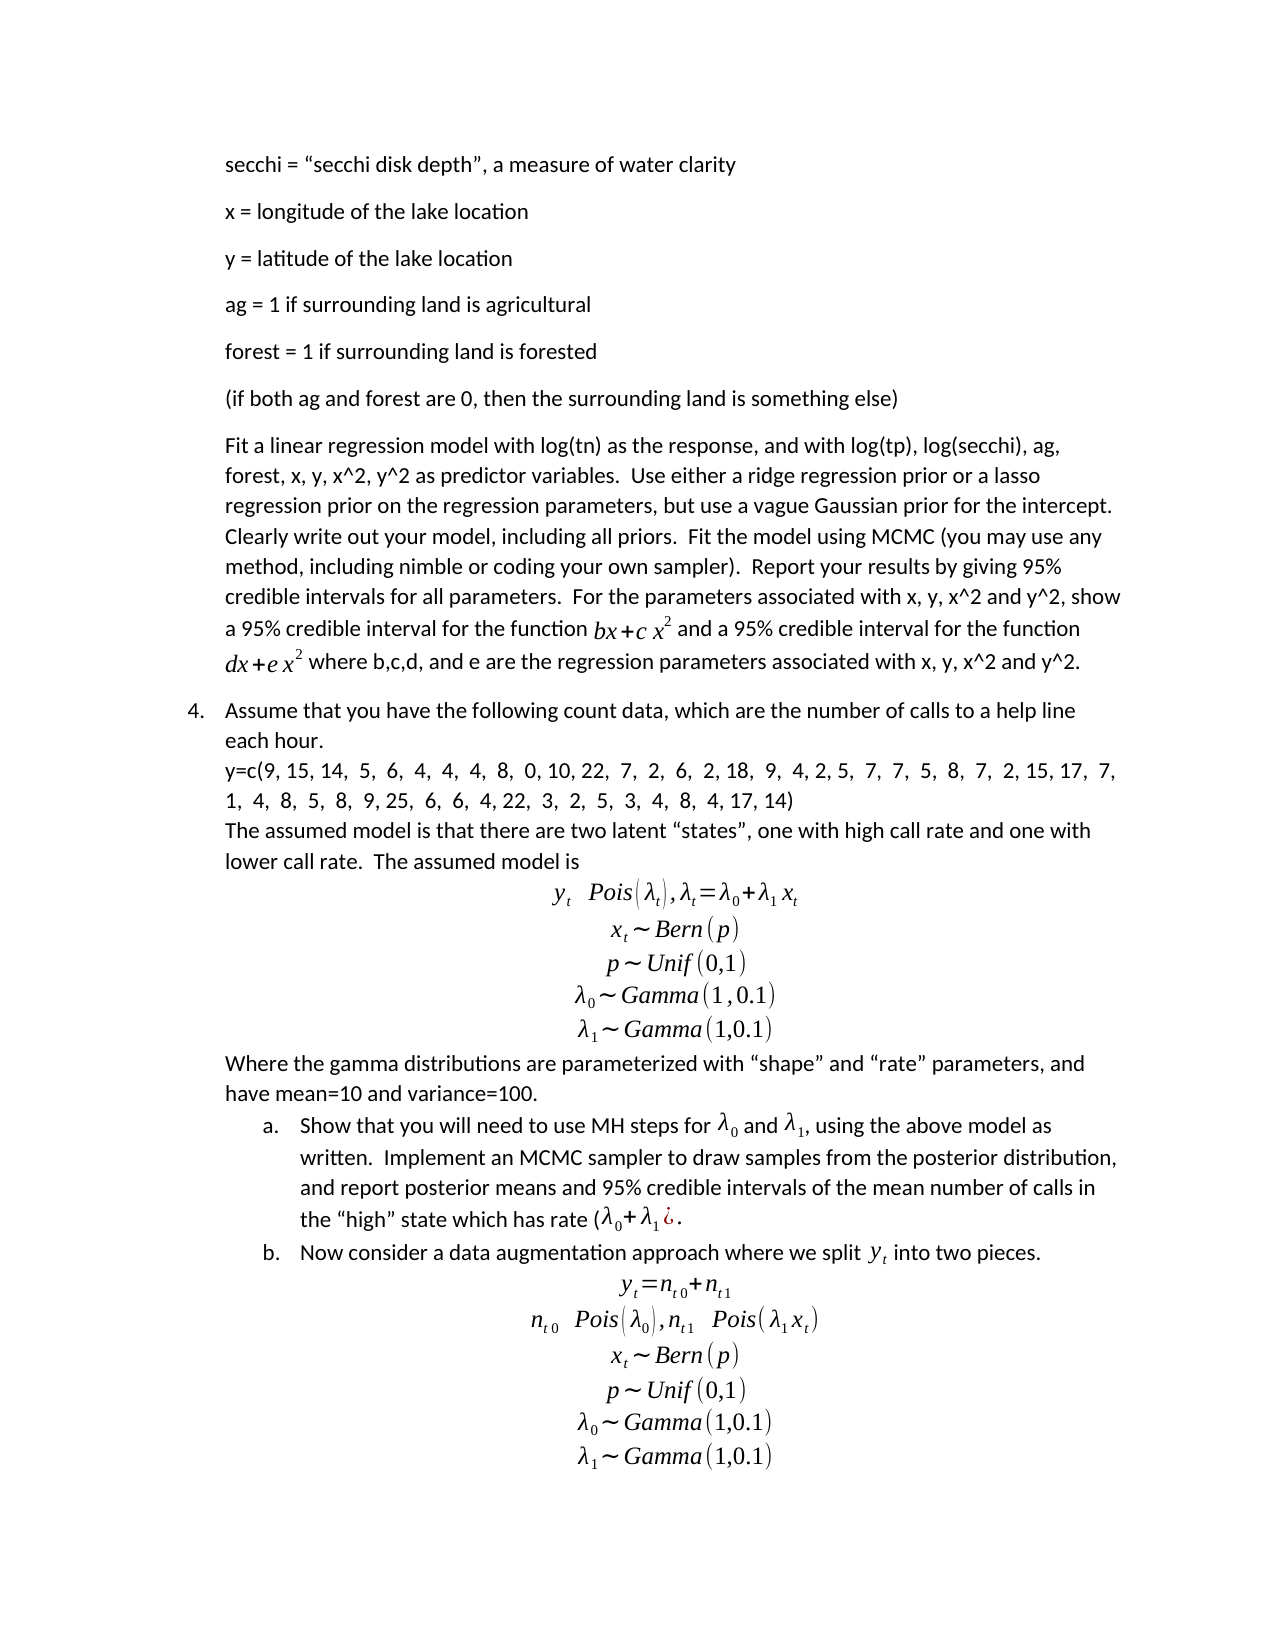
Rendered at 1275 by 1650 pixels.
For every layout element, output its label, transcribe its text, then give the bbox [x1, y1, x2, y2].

text Fit a linear regression model with log(tn) as the response, and with log(tp), log(secchi), ag, forest, x, y, x^2, y^2 as predictor variables. Use either a ridge regression prior or a lasso regression prior on the regression parameters, but use a vague Gaussian prior for the intercept. Clearly write out your model, including all priors. Fit the model using MCMC (you may use any method, including nimble or coding your own sampler). Report your results by giving 95% credible intervals for all parameters. For the parameters associated with x, y, x^2 and y^2, show a 95% credible interval for the function and a 95% credible interval for the function where b,c,d, and e are the regression parameters associated with x, y, x^2 and y^2. [225, 431, 1125, 677]
text x = longitude of the lake location [225, 197, 1125, 225]
text forest = 1 if surrounding land is forested [225, 337, 1125, 366]
list Where the gamma distributions are parameterized with “shape” and “rate” parameters, and have mean=10 and variance=100. [225, 1049, 1125, 1107]
list Now consider a data augmentation approach where we split into two pieces. [262, 1237, 1125, 1268]
list Assume that you have the following count data, which are the number of calls to a help line each hour. [187, 696, 1125, 754]
text secchi = “secchi disk depth”, a measure of water clarity [225, 150, 1125, 178]
text y = latitude of the lake location [225, 244, 1125, 272]
text (if both ag and forest are 0, then the surrounding land is something else) [225, 384, 1125, 412]
text ag = 1 if surrounding land is agricultural [225, 291, 1125, 319]
list Show that you will need to use MH steps for and , using the above model as written. Implement an MCMC sampler to draw samples from the posterior distribution, and report posterior means and 95% credible intervals of the mean number of calls in the “high” state which has rate ( [262, 1109, 1125, 1234]
list The assumed model is that there are two latent “states”, one with high call rate and one with lower call rate. The assumed model is [225, 817, 1125, 875]
list y=c(9, 15, 14, 5, 6, 4, 4, 4, 8, 0, 10, 22, 7, 2, 6, 2, 18, 9, 4, 2, 5, 7, 7, 5, 8, 7, 2, 15, 17, 7, 1, 4, 8, 5, 8, 9, 25, 6, 6, 4, 22, 3, 2, 5, 3, 4, 8, 4, 17, 14) [225, 756, 1125, 814]
